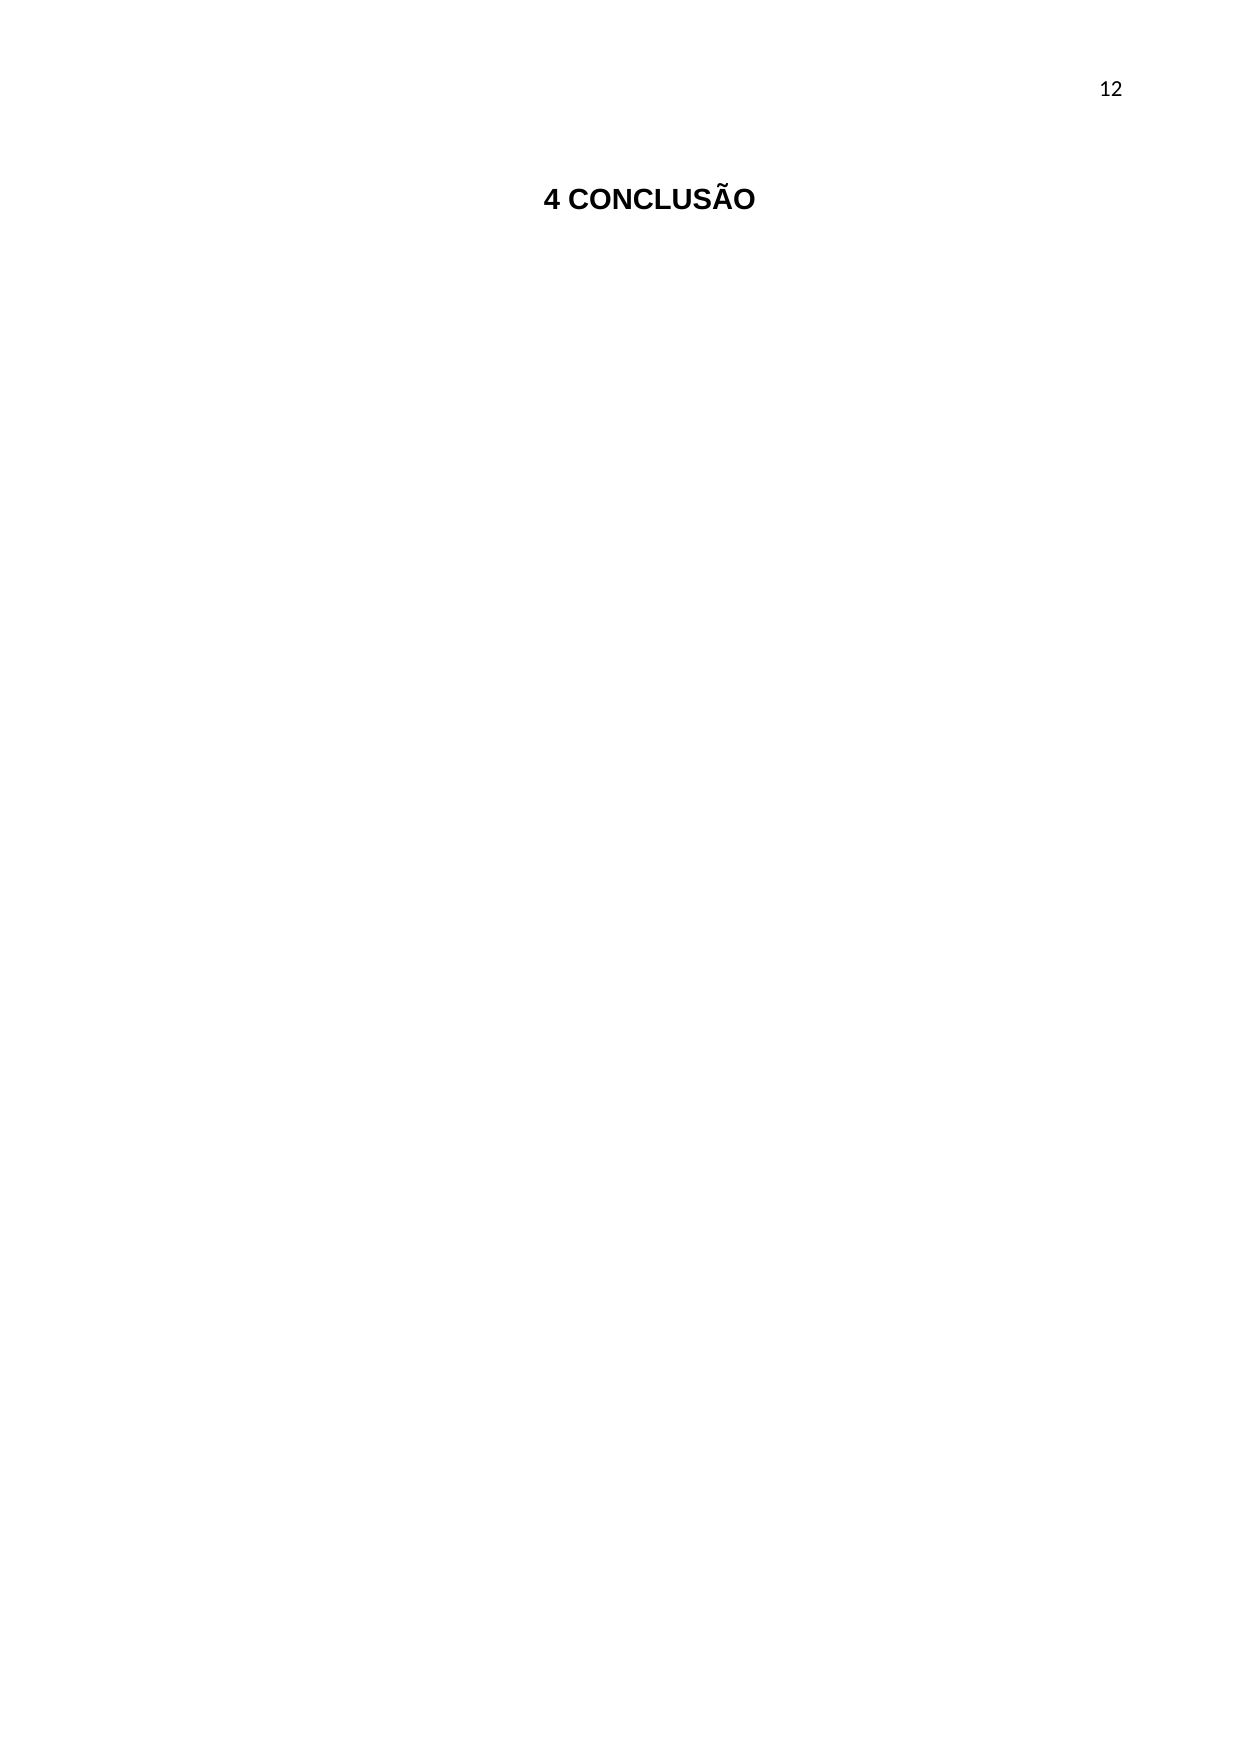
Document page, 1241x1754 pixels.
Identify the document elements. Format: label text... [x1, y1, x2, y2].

subtitle 4 CONCLUSÃO [177, 182, 1122, 216]
